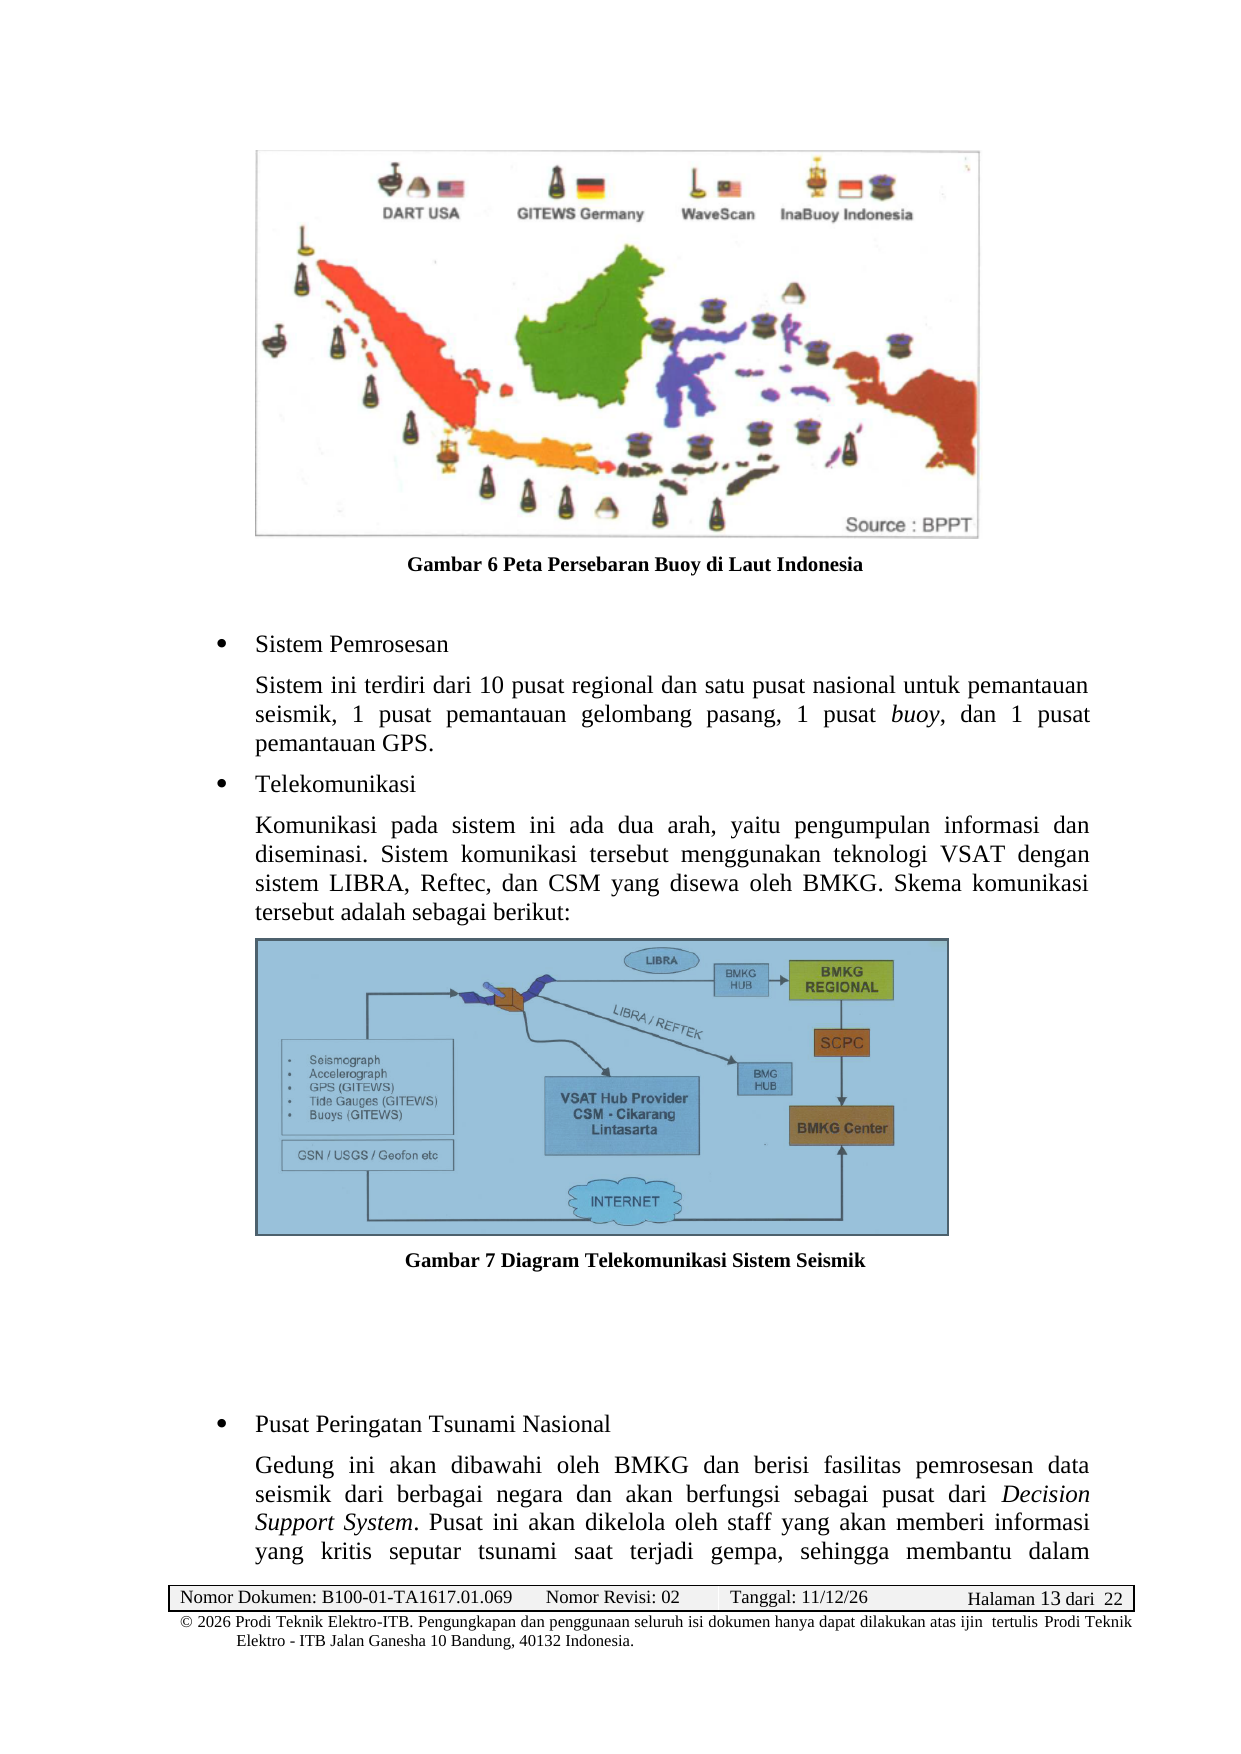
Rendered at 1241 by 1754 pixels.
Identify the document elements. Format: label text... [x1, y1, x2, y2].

text Komunikasi pada sistem ini ada dua arah, yaitu pengumpulan informasi dan diseminasi. Sistem komunikasi tersebut menggunakan teknologi VSAT dengan sistem LIBRA, Reftec, dan CSM yang disewa oleh BMKG. Skema komunikasi tersebut adalah sebagai berikut: [255, 811, 1090, 926]
list Sistem Pemrosesan [217, 629, 1090, 658]
list Telekomunikasi [217, 769, 1090, 798]
picture [255, 938, 949, 1236]
text Sistem ini terdiri dari 10 pusat regional dan satu pusat nasional untuk pemantauan seismik, 1 pusat pemantauan gelombang pasang, 1 pusat buoy, dan 1 pusat pemantauan GPS. [255, 671, 1090, 757]
picture [255, 150, 984, 539]
list Pusat Peringatan Tsunami Nasional [217, 1409, 1090, 1437]
